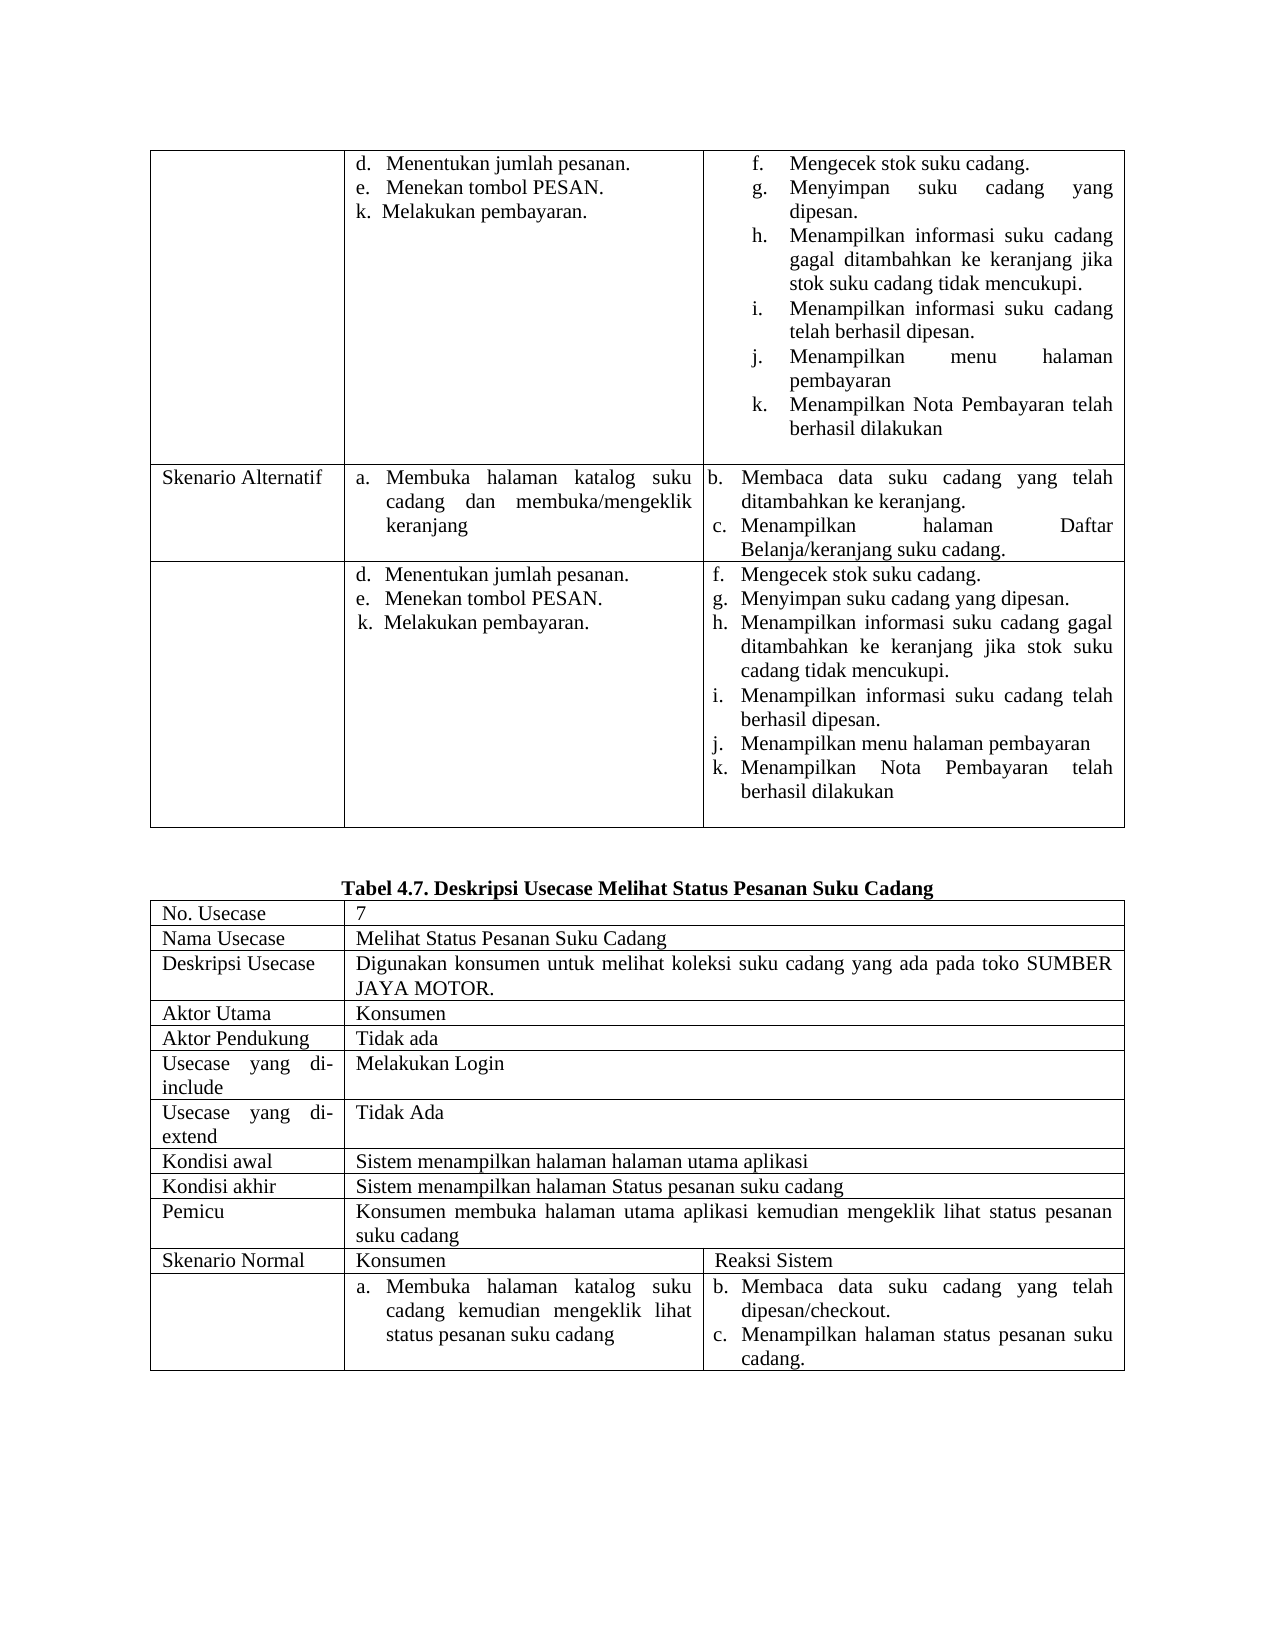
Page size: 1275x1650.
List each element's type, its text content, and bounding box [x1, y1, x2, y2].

table_cell Konsumen membuka halaman utama aplikasi kemudian mengeklik lihat status pesanan suku cadang [345, 1199, 1124, 1247]
table_cell Reaksi Sistem [704, 1249, 1124, 1272]
table_cell Sistem menampilkan halaman halaman utama aplikasi [345, 1149, 1124, 1173]
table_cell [704, 1274, 1124, 1370]
table_cell Menentukan jumlah pesanan. Menekan tombol PESAN. k. Melakukan pembayaran. [345, 562, 703, 827]
table_cell Skenario Normal [151, 1249, 344, 1272]
table_cell Mengecek stok suku cadang. Menyimpan suku cadang yang dipesan. Menampilkan informasi suku cadang gagal ditambahkan ke keranjang jika stok suku cadang tidak mencukupi. Menampilkan informasi suku cadang telah berhasil dipesan. Menampilkan menu halaman pembayaran Menampilkan Nota Pembayaran telah berhasil dilakukan [704, 151, 1124, 464]
table_cell Usecase yang di-extend [151, 1100, 344, 1148]
table_cell [151, 1274, 344, 1370]
table_cell Aktor Utama [151, 1001, 344, 1024]
table_cell Konsumen [345, 1001, 1124, 1024]
table_cell Mengecek stok suku cadang. Menyimpan suku cadang yang dipesan. Menampilkan informasi suku cadang gagal ditambahkan ke keranjang jika stok suku cadang tidak mencukupi. Menampilkan informasi suku cadang telah berhasil dipesan. Menampilkan menu halaman pembayaran Menampilkan Nota Pembayaran telah berhasil dilakukan [704, 562, 1124, 827]
table_cell Melakukan Login [345, 1051, 1124, 1099]
text Tabel 4.7. Deskripsi Usecase Melihat Status Pesanan Suku Cadang [150, 876, 1125, 900]
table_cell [345, 1274, 703, 1370]
table_cell Konsumen [345, 1249, 703, 1272]
table_cell Membaca data suku cadang yang telah ditambahkan ke keranjang. Menampilkan halaman Daftar Belanja/keranjang suku cadang. [704, 465, 1124, 561]
table_cell Digunakan konsumen untuk melihat koleksi suku cadang yang ada pada toko SUMBER JAYA MOTOR. [345, 951, 1124, 999]
table_cell Deskripsi Usecase [151, 951, 344, 999]
table_cell Membuka halaman katalog suku cadang dan membuka/mengeklik keranjang [345, 465, 703, 561]
table_cell Menentukan jumlah pesanan. Menekan tombol PESAN. k. Melakukan pembayaran. [345, 151, 703, 464]
table_cell Kondisi awal [151, 1149, 344, 1173]
table_cell Usecase yang di-include [151, 1051, 344, 1099]
table_cell [151, 151, 344, 464]
table_cell Aktor Pendukung [151, 1026, 344, 1050]
table_cell Melihat Status Pesanan Suku Cadang [345, 926, 1124, 950]
table_header No. Usecase [151, 901, 344, 925]
table_cell Nama Usecase [151, 926, 344, 950]
table_cell Sistem menampilkan halaman Status pesanan suku cadang [345, 1174, 1124, 1198]
table_cell Skenario Alternatif [151, 465, 344, 561]
table_cell Tidak ada [345, 1026, 1124, 1050]
table_cell Kondisi akhir [151, 1174, 344, 1198]
table_cell Tidak Ada [345, 1100, 1124, 1148]
table_cell [151, 562, 344, 827]
table_header 7 [345, 901, 1124, 925]
table_cell Pemicu [151, 1199, 344, 1247]
